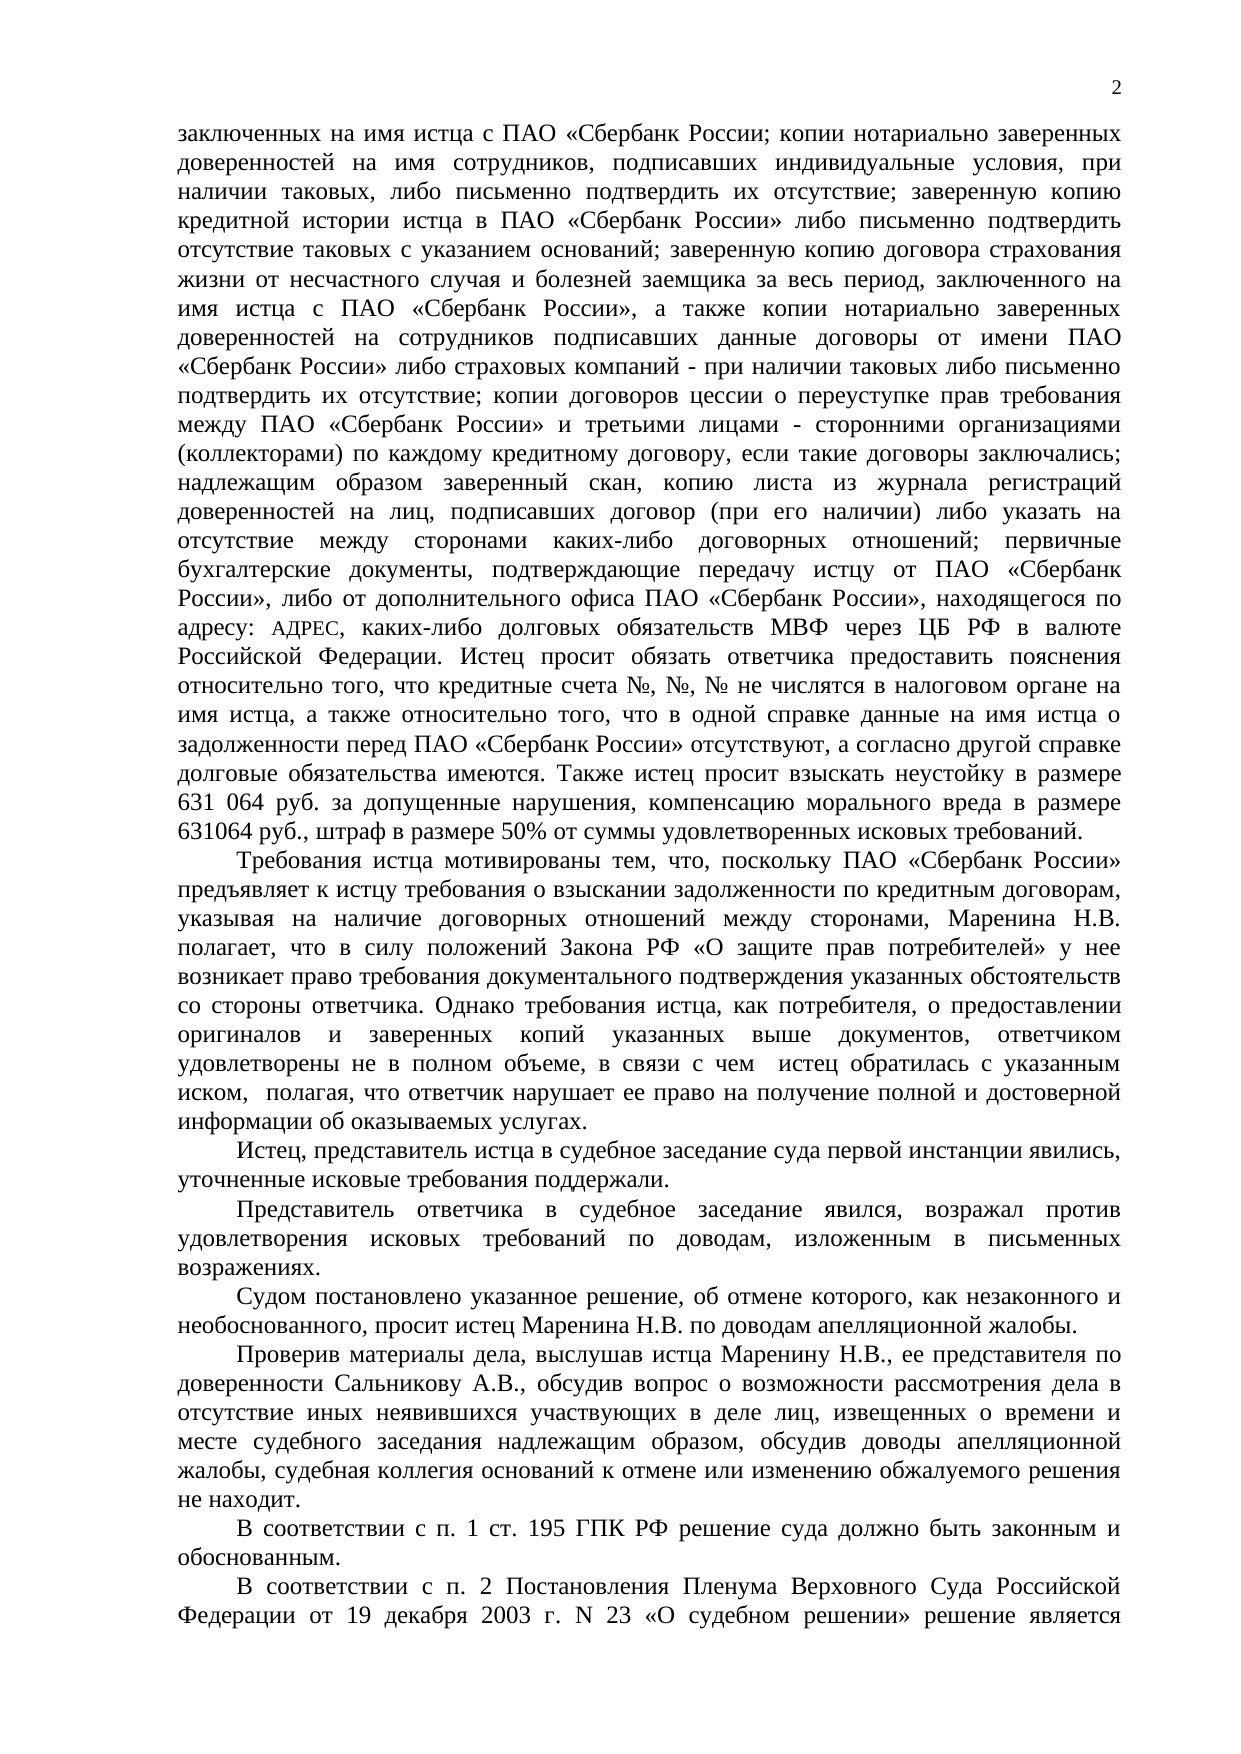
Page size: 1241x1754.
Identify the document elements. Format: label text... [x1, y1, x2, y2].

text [177, 1571, 1122, 1629]
text Требования истца мотивированы тем, что, поскольку ПАО «Сбербанк России» предъявляет к истцу требования о взыскании задолженности по кредитным договорам, указывая на наличие договорных отношений между сторонами, Маренина Н.В. полагает, что в силу положений Закона РФ «О защите прав потребителей» у нее возникает право требования документального подтверждения указанных обстоятельств со стороны ответчика. Однако требования истца, как потребителя, о предоставлении оригиналов и заверенных копий указанных выше документов, ответчиком удовлетворены не в полном объеме, в связи с чем истец обратилась с указанным иском, полагая, что ответчик нарушает ее право на получение полной и достоверной информации об оказываемых услугах. [177, 845, 1122, 1135]
text Проверив материалы дела, выслушав истца Маренину Н.В., ее представителя по доверенности Сальникову А.В., обсудив вопрос о возможности рассмотрения дела в отсутствие иных неявившихся участвующих в деле лиц, извещенных о времени и месте судебного заседания надлежащим образом, обсудив доводы апелляционной жалобы, судебная коллегия оснований к отмене или изменению обжалуемого решения не находит. [177, 1339, 1122, 1513]
text В соответствии с п. 1 ст. 195 ГПК РФ решение суда должно быть законным и обоснованным. [177, 1513, 1122, 1571]
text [177, 118, 1122, 845]
text Судом постановлено указанное решение, об отмене которого, как незаконного и необоснованного, просит истец Маренина Н.В. по доводам апелляционной жалобы. [177, 1281, 1122, 1339]
text Истец, представитель истца в судебное заседание суда первой инстанции явились, уточненные исковые требования поддержали. [177, 1135, 1122, 1193]
text Представитель ответчика в судебное заседание явился, возражал против удовлетворения исковых требований по доводам, изложенным в письменных возражениях. [177, 1193, 1122, 1281]
